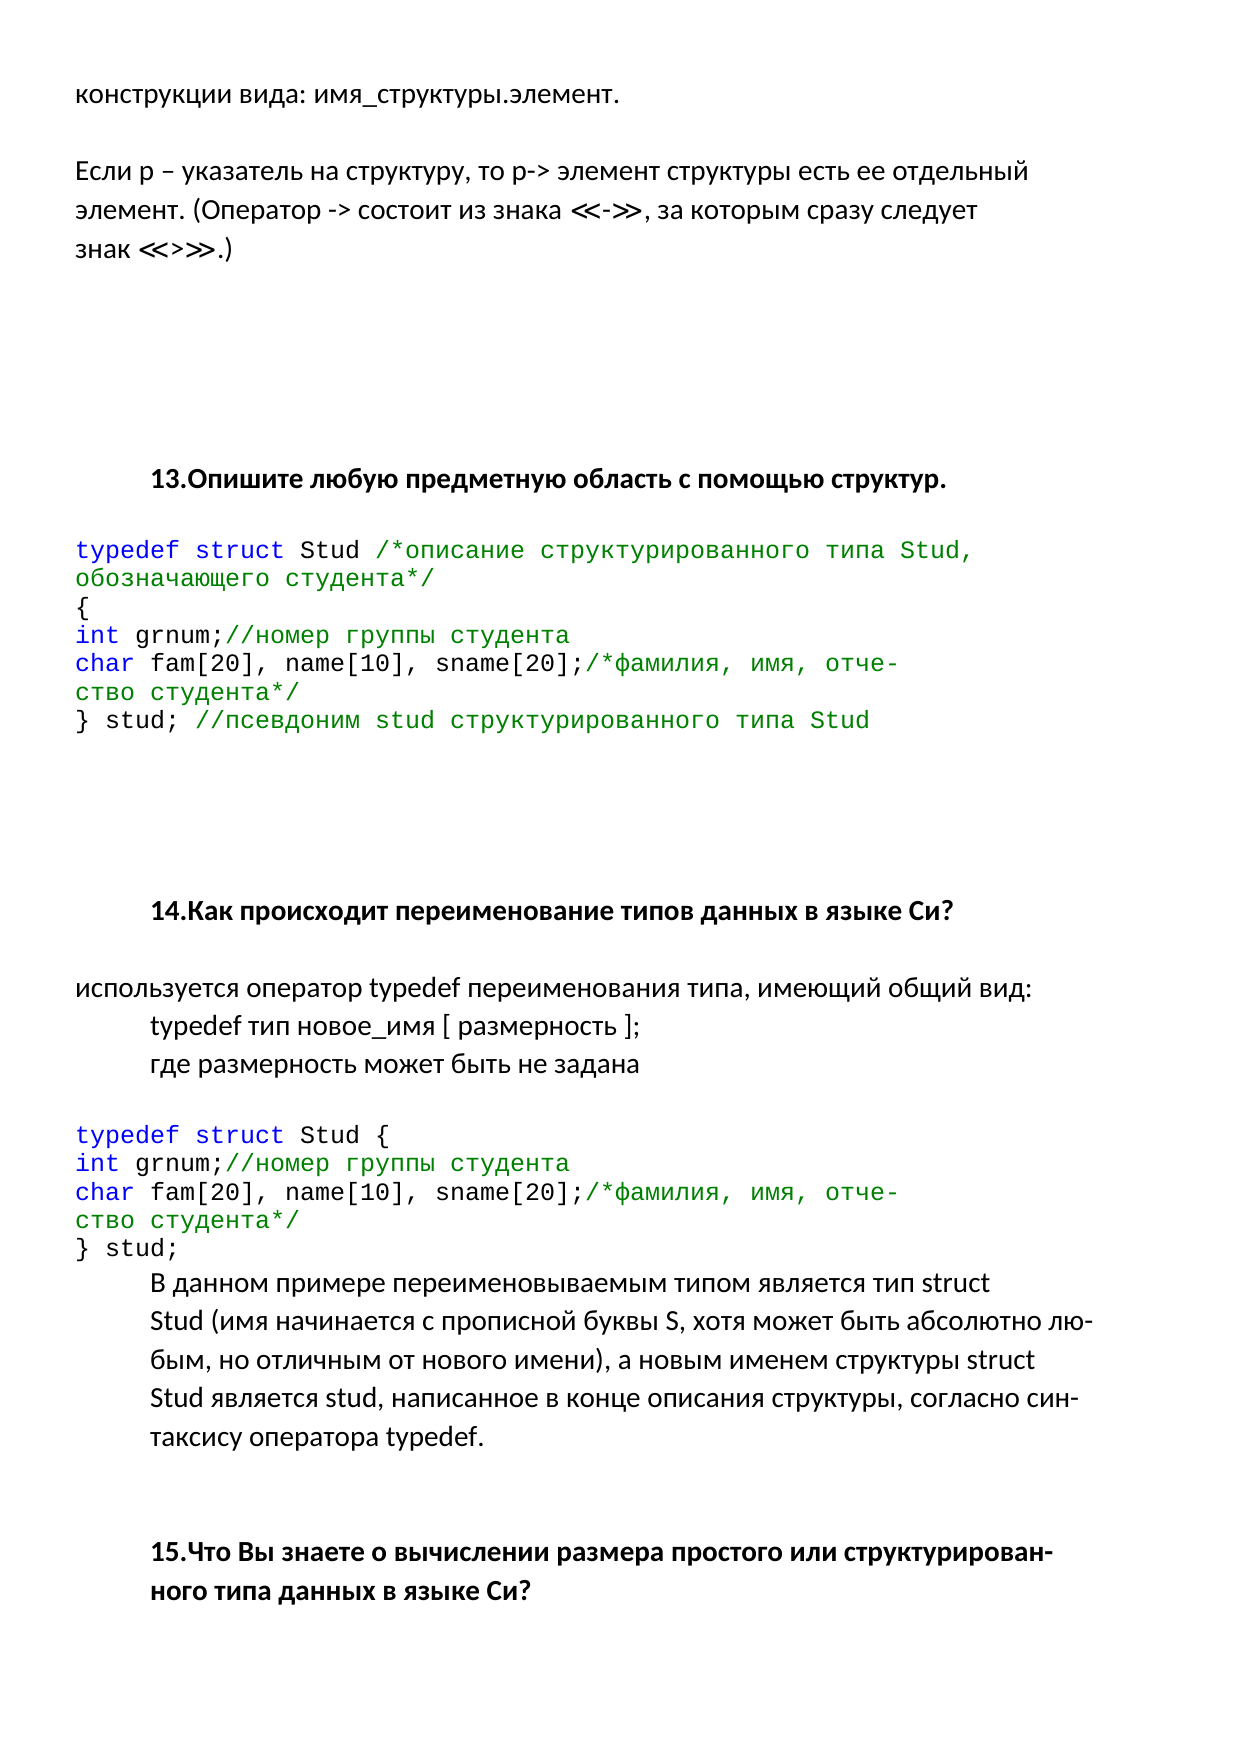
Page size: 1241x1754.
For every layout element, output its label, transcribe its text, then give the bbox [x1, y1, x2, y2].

text ство студента*/ [75, 679, 1165, 707]
text элемент. (Оператор -> состоит из знака ≪-≫, за которым сразу следует [75, 190, 1165, 227]
list Что Вы знаете о вычислении размера простого или структурирован- [150, 1533, 1165, 1569]
text { [75, 594, 1165, 622]
list таксису оператора typedef. [150, 1418, 1165, 1453]
list Stud является stud, написанное в конце описания структуры, согласно син- [150, 1379, 1165, 1415]
text знак ≪>≫.) [75, 229, 1165, 266]
text int grnum;//номер группы студента [75, 622, 1165, 651]
list typedef тип новое_имя [ размерность ]; [150, 1007, 1165, 1043]
text обозначающего студента*/ [75, 566, 1165, 594]
text } stud; [75, 1236, 1165, 1264]
list В данном примере переименовываемым типом является тип struct [150, 1264, 1165, 1300]
text char fam[20], name[10], sname[20];/*фамилия, имя, отче- [75, 1179, 1165, 1207]
text ство студента*/ [75, 1207, 1165, 1236]
text typedef struct Stud { [75, 1122, 1165, 1151]
text конструкции вида: имя_структуры.элемент. [75, 75, 1165, 111]
list Опишите любую предметную область с помощью структур. [150, 461, 1165, 496]
text typedef struct Stud /*описание структурированного типа Stud, [75, 537, 1165, 566]
text } stud; //псевдоним stud структурированного типа Stud [75, 707, 1165, 736]
list где размерность может быть не задана [150, 1046, 1165, 1081]
list бым, но отличным от нового имени), а новым именем структуры struct [150, 1341, 1165, 1377]
text char fam[20], name[10], sname[20];/*фамилия, имя, отче- [75, 651, 1165, 679]
list Stud (имя начинается с прописной буквы S, хотя может быть абсолютно лю- [150, 1302, 1165, 1338]
list Как происходит переименование типов данных в языке Си? [150, 892, 1165, 927]
list ного типа данных в языке Си? [150, 1572, 1165, 1607]
text int grnum;//номер группы студента [75, 1151, 1165, 1179]
text Если p – указатель на структуру, то р-> элемент структуры есть ее отдельный [75, 152, 1165, 187]
text используется оператор typedef переименования типа, имеющий общий вид: [75, 969, 1165, 1004]
